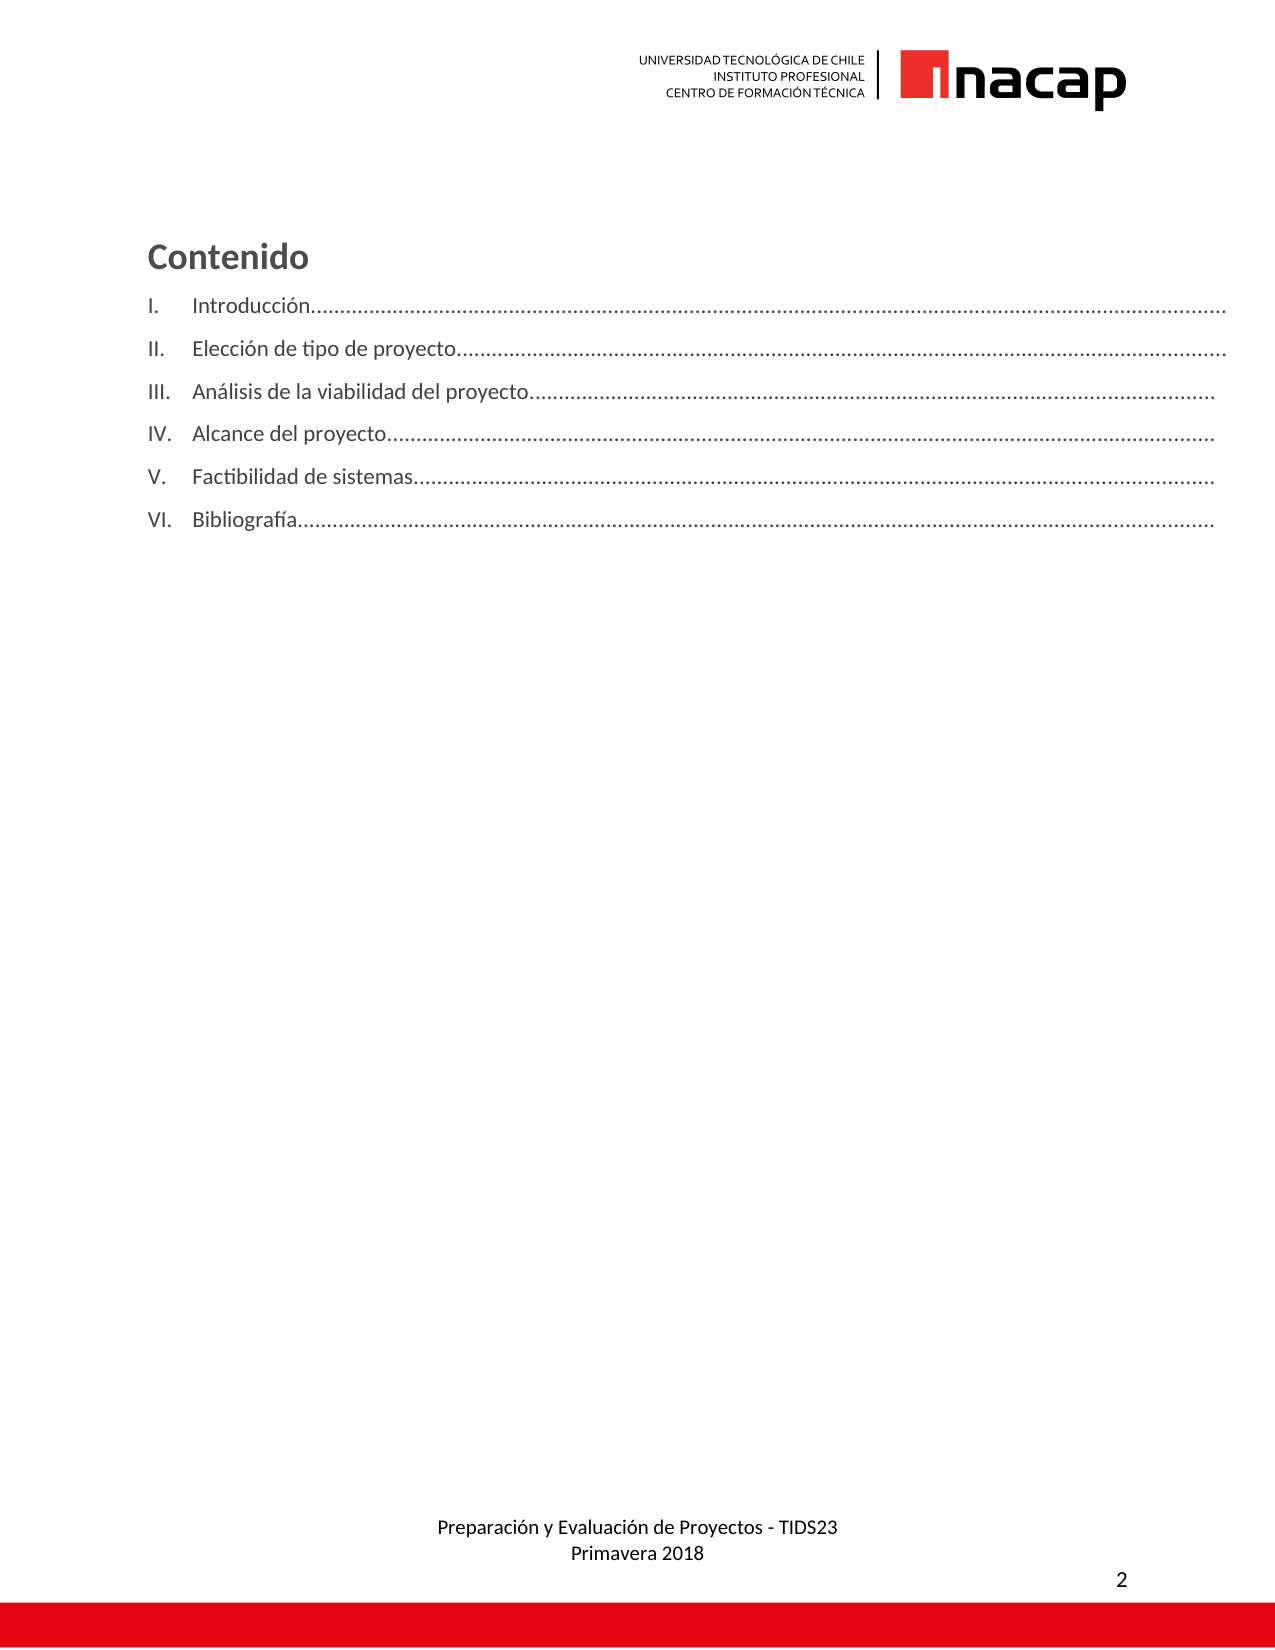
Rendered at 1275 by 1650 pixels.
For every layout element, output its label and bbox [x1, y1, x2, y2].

picture [636, 46, 1128, 112]
